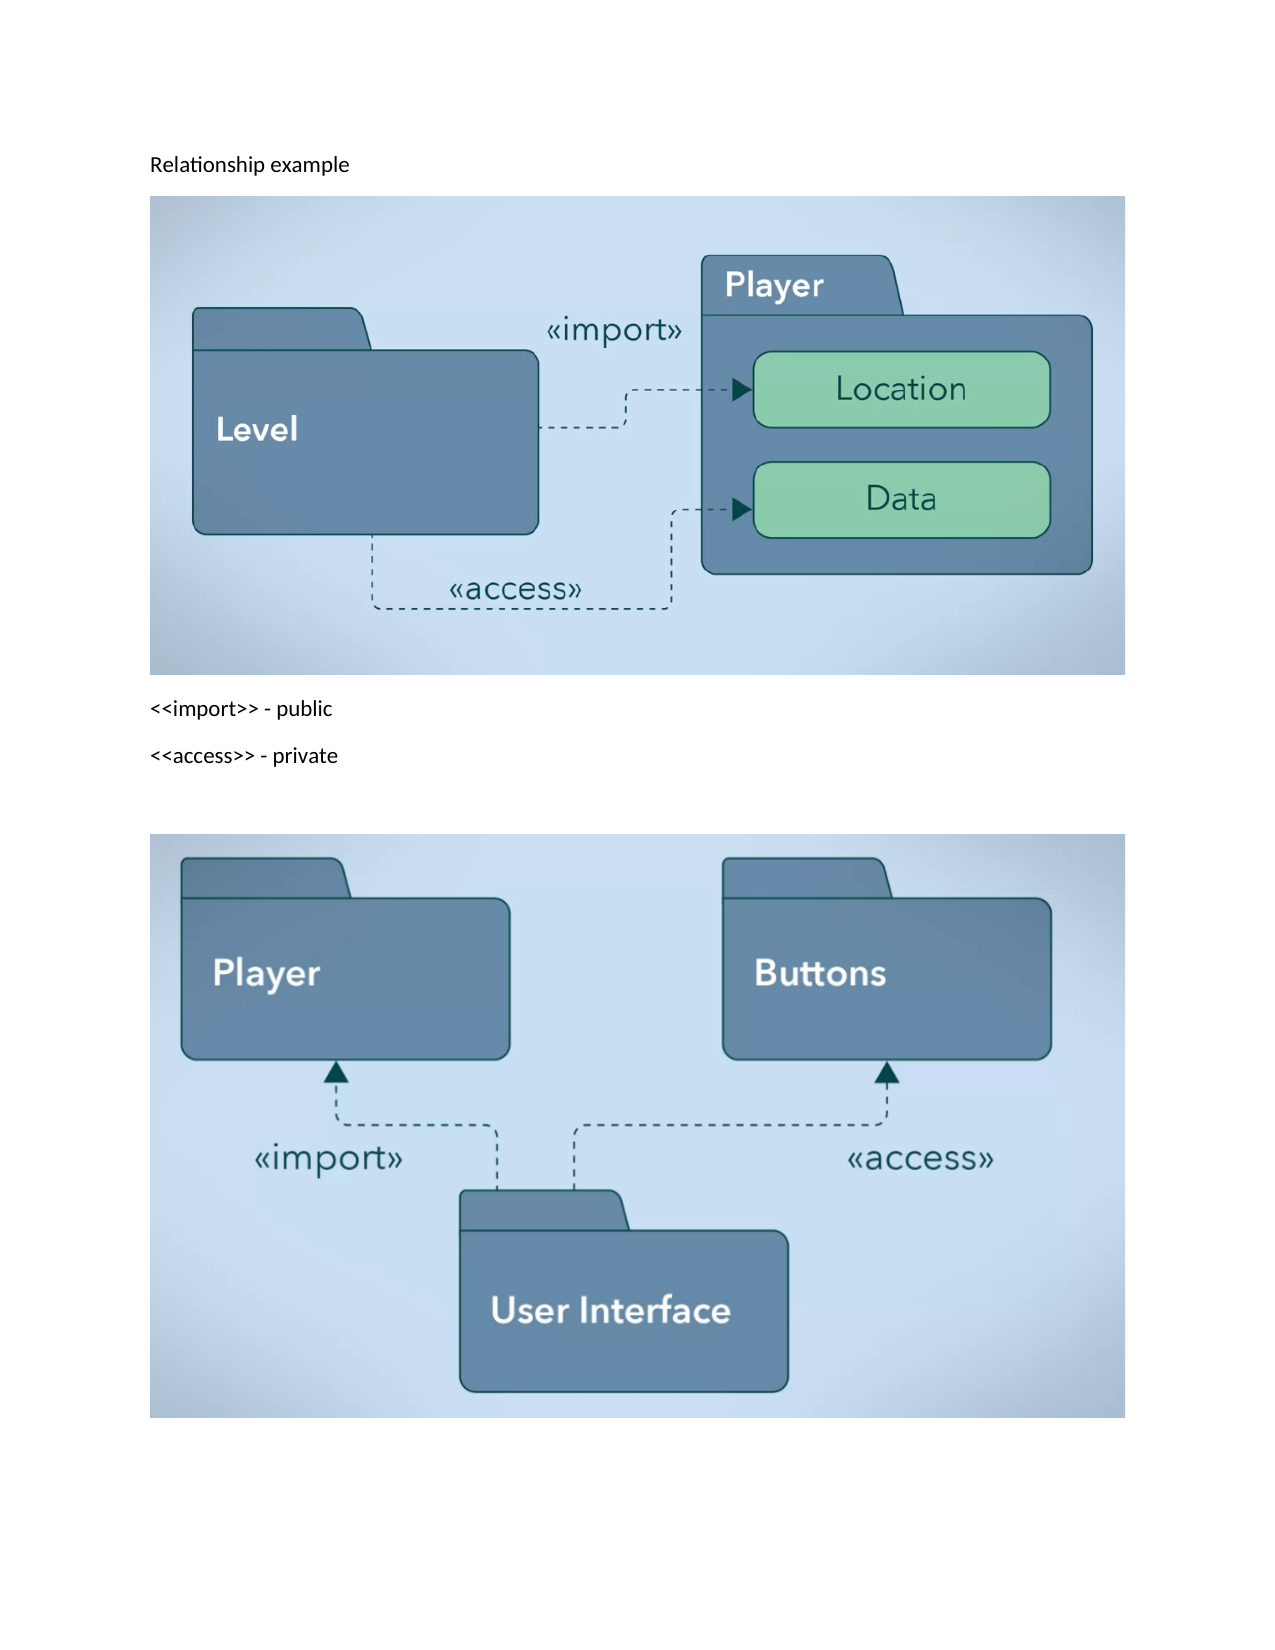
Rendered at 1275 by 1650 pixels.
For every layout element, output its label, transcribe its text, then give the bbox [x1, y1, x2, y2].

picture [150, 834, 1125, 1418]
text Relationship example [150, 150, 1125, 178]
text <<import>> - public [150, 694, 1125, 722]
picture [150, 196, 1125, 675]
text <<access>> - private [150, 741, 1125, 769]
